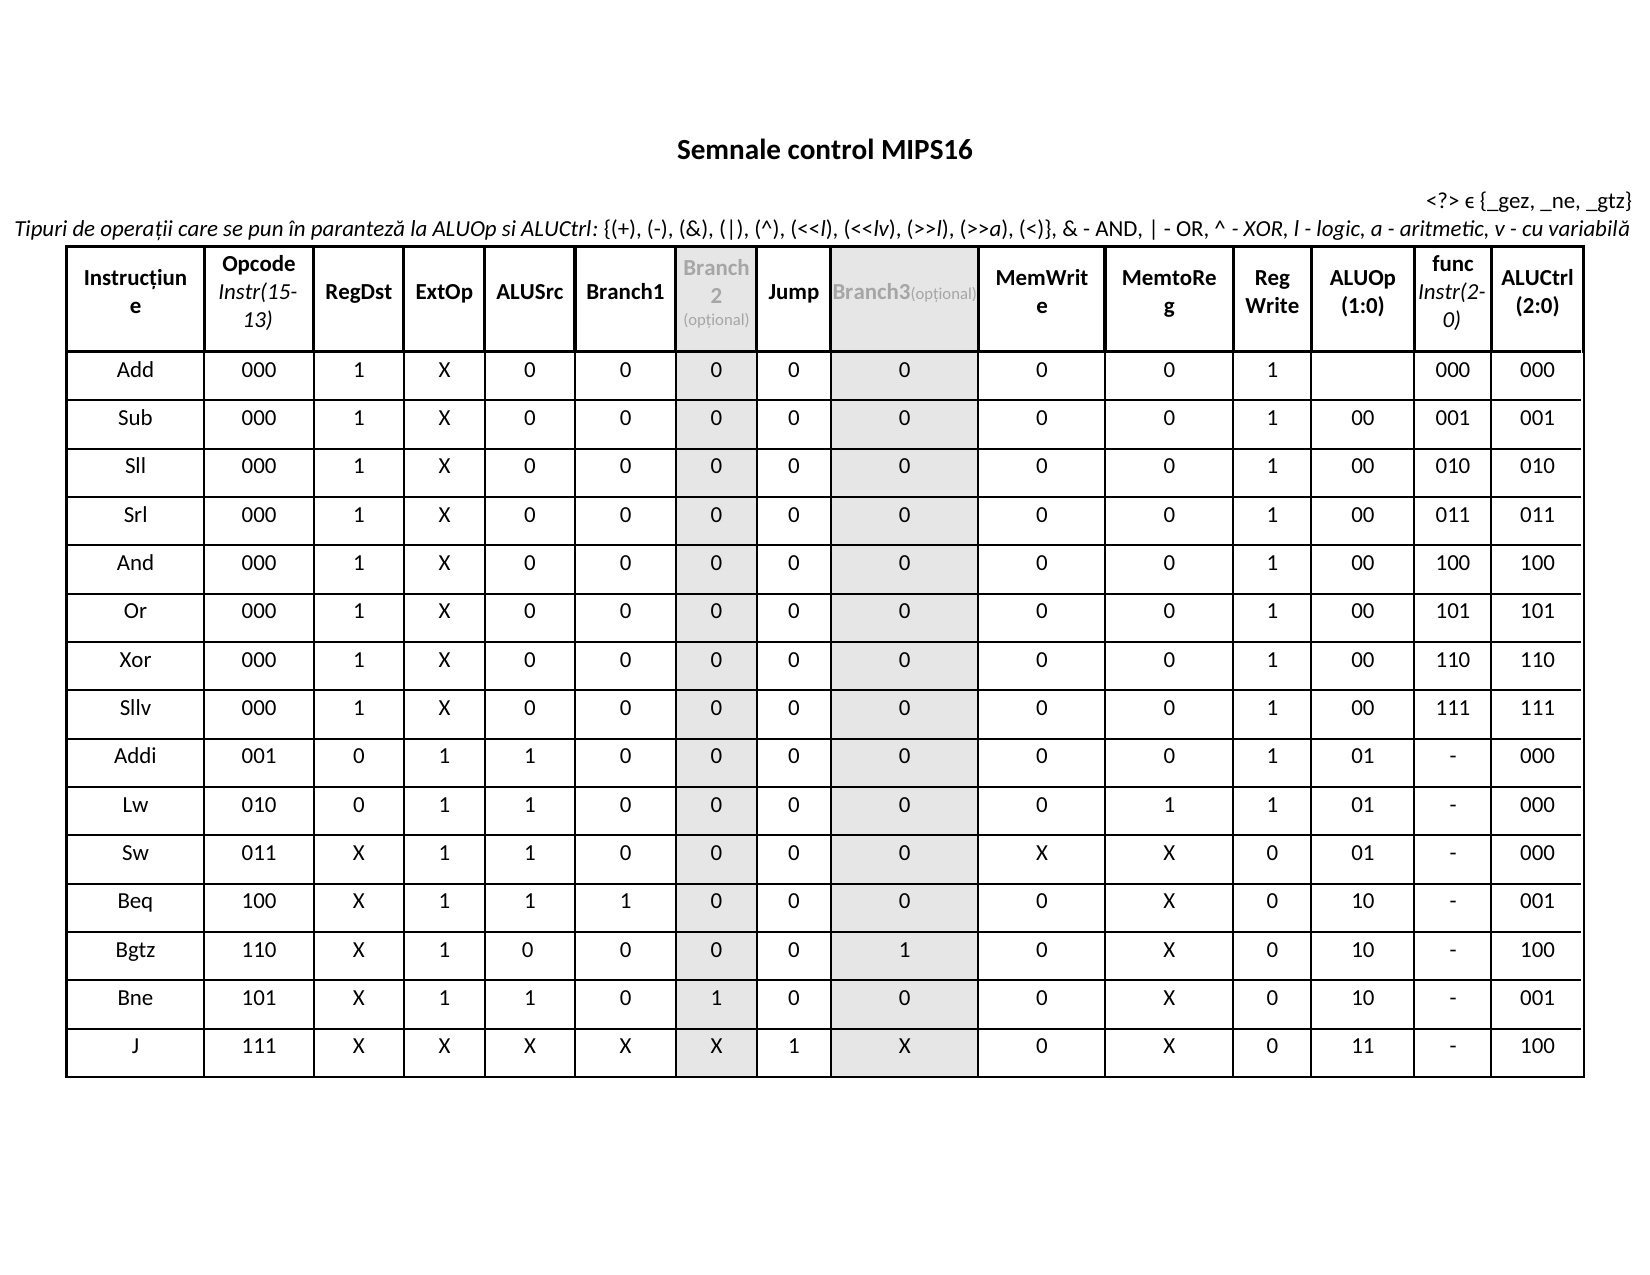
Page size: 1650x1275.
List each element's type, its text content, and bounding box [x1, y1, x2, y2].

table_cell Srl [68, 498, 203, 544]
table_cell - [1415, 836, 1490, 883]
table_cell 100 [1492, 931, 1583, 979]
table_cell X [1106, 885, 1232, 931]
table_cell 100 [1492, 1028, 1583, 1076]
table_header ExtOp [405, 248, 483, 350]
table_cell 010 [1492, 448, 1583, 496]
table_cell 011 [205, 836, 313, 883]
table_cell 001 [1415, 401, 1490, 448]
table_cell 0 [486, 353, 574, 399]
table_cell 0 [1106, 691, 1232, 738]
table_cell 00 [1312, 450, 1413, 496]
table_cell X [405, 401, 484, 448]
table_cell J [68, 1030, 203, 1076]
table_cell 0 [677, 933, 756, 979]
table_cell 000 [205, 546, 313, 593]
table_cell 1 [315, 595, 403, 641]
table_cell [1312, 353, 1413, 399]
table_cell 0 [1234, 885, 1310, 931]
table_header Reg Write [1235, 248, 1310, 350]
table_cell 1 [486, 836, 574, 883]
table_cell 1 [315, 450, 403, 496]
table_cell 0 [677, 450, 756, 496]
table_cell 0 [832, 788, 977, 834]
table_cell 100 [205, 885, 313, 931]
table_cell 1 [1234, 401, 1310, 448]
table_cell X [405, 450, 484, 496]
table_cell 1 [405, 740, 484, 786]
table_cell X [486, 1030, 574, 1076]
table_cell 0 [832, 836, 977, 883]
table_cell 1 [486, 885, 574, 931]
table_cell 1 [1234, 450, 1310, 496]
table_cell 1 [315, 691, 403, 738]
table_cell 0 [758, 788, 830, 834]
table_cell 0 [1106, 740, 1232, 786]
table_cell X [1106, 981, 1232, 1028]
table_cell 0 [1106, 353, 1232, 399]
table_cell 0 [576, 740, 675, 786]
table_cell X [405, 643, 484, 689]
table_cell 0 [979, 691, 1104, 738]
table_cell 000 [205, 450, 313, 496]
table_cell - [1415, 740, 1490, 786]
table_cell 000 [205, 498, 313, 544]
table_cell 0 [486, 401, 574, 448]
table_cell 0 [979, 595, 1104, 641]
table_cell Beq [68, 885, 203, 931]
table_cell 0 [758, 740, 830, 786]
table_cell 000 [1492, 834, 1583, 883]
table_cell 1 [1234, 740, 1310, 786]
table_cell 0 [1234, 933, 1310, 979]
table_cell 0 [315, 740, 403, 786]
table_cell 1 [486, 788, 574, 834]
table_cell 0 [832, 401, 977, 448]
table_cell 000 [205, 691, 313, 738]
table_cell 0 [486, 691, 574, 738]
table_cell Addi [68, 740, 203, 786]
table_cell Add [68, 353, 203, 399]
table_cell 0 [758, 498, 830, 544]
table_cell 1 [405, 933, 484, 979]
table_cell 00 [1312, 643, 1413, 689]
table_cell X [832, 1030, 977, 1076]
table_cell 0 [832, 595, 977, 641]
table_cell X [405, 353, 484, 399]
table_cell 0 [576, 691, 675, 738]
table_cell 000 [205, 353, 313, 399]
table_cell 00 [1312, 498, 1413, 544]
table_cell 0 [832, 450, 977, 496]
table_cell - [1415, 788, 1490, 834]
table_cell 111 [1415, 691, 1490, 738]
table_cell - [1415, 1030, 1490, 1076]
table_header MemtoReg [1107, 248, 1232, 350]
table_header Branch2 (opțional) [677, 248, 755, 350]
table_cell 1 [758, 1030, 830, 1076]
table_cell X [315, 836, 403, 883]
table_cell Bgtz [68, 933, 203, 979]
table_cell X [405, 1030, 484, 1076]
table_header RegDst [315, 248, 402, 350]
table_cell 101 [1492, 593, 1583, 641]
table_cell 0 [677, 788, 756, 834]
table_cell 0 [1106, 498, 1232, 544]
table_cell 1 [315, 401, 403, 448]
table_cell 111 [205, 1030, 313, 1076]
table_cell 000 [205, 401, 313, 448]
table_cell 1 [1234, 595, 1310, 641]
table_cell 0 [486, 450, 574, 496]
table_cell 0 [832, 546, 977, 593]
table_cell 0 [758, 546, 830, 593]
table_cell 0 [677, 643, 756, 689]
table_cell 0 [979, 546, 1104, 593]
table_cell 0 [576, 788, 675, 834]
table_cell 01 [1312, 836, 1413, 883]
table_cell Xor [68, 643, 203, 689]
table_cell 0 [677, 546, 756, 593]
table_cell 0 [979, 450, 1104, 496]
table_cell 1 [1234, 498, 1310, 544]
table_cell 0 [677, 401, 756, 448]
table_cell 0 [979, 740, 1104, 786]
table_cell 0 [758, 836, 830, 883]
table_cell X [576, 1030, 675, 1076]
table_cell 1 [1106, 788, 1232, 834]
table_cell X [1106, 933, 1232, 979]
table_cell 101 [1415, 595, 1490, 641]
table_cell X [1106, 1030, 1232, 1076]
table_cell 000 [205, 595, 313, 641]
table_cell 1 [315, 498, 403, 544]
table_cell 0 [758, 643, 830, 689]
table_cell 010 [205, 788, 313, 834]
table_cell 0 [832, 885, 977, 931]
table_cell 10 [1312, 885, 1413, 931]
table_cell 1 [315, 643, 403, 689]
table_cell 0 [677, 836, 756, 883]
table_cell 1 [1234, 643, 1310, 689]
table_cell X [979, 836, 1104, 883]
table_cell 0 [576, 836, 675, 883]
table_cell 010 [1415, 450, 1490, 496]
table_cell X [315, 1030, 403, 1076]
table_cell 1 [576, 885, 675, 931]
table_cell 0 [486, 643, 574, 689]
table_cell 110 [1492, 641, 1583, 689]
table_cell 0 [979, 788, 1104, 834]
table_cell 0 [979, 981, 1104, 1028]
table_cell 0 [979, 933, 1104, 979]
table_header ALUSrc [486, 248, 573, 350]
table_cell 101 [205, 981, 313, 1028]
table_cell Sll [68, 450, 203, 496]
table_cell 1 [405, 788, 484, 834]
table_cell 0 [1234, 836, 1310, 883]
table_cell 0 [758, 691, 830, 738]
table_cell 0 [758, 595, 830, 641]
table_cell 0 [486, 595, 574, 641]
table_cell X [1106, 836, 1232, 883]
table_cell 01 [1312, 740, 1413, 786]
table_cell 0 [677, 353, 756, 399]
table_cell 0 [1106, 401, 1232, 448]
table_cell 0 [832, 498, 977, 544]
table_cell 0 [1106, 595, 1232, 641]
table_cell 0 [1234, 1030, 1310, 1076]
table_cell 0 [576, 450, 675, 496]
table_cell X [677, 1030, 756, 1076]
table_cell 00 [1312, 546, 1413, 593]
table_header MemWrite [980, 248, 1103, 350]
text Tipuri de operații care se pun în paranteză la ALUOp si ALUCtrl: {(+), (-), (&), (|), (^), (<<l), (<<lv), (>>l), (>>a), (<)}, & - AND, | - OR, ^ - XOR, l - logic, a - aritmetic, v - cu variabilă [9, 214, 1632, 242]
table_cell 0 [832, 740, 977, 786]
table_cell 0 [979, 401, 1104, 448]
table_cell Sw [68, 836, 203, 883]
table_cell 0 [1106, 546, 1232, 593]
table_cell 0 [576, 498, 675, 544]
table_cell 110 [205, 933, 313, 979]
table_header Jump [758, 248, 829, 350]
table_cell 1 [486, 981, 574, 1028]
table_cell X [315, 933, 403, 979]
table_cell 0 [979, 885, 1104, 931]
table_cell - [1415, 933, 1490, 979]
table_cell 0 [677, 691, 756, 738]
table_cell 1 [315, 546, 403, 593]
table_cell X [315, 981, 403, 1028]
text Semnale control MIPS16 [150, 131, 1500, 167]
text <?> ϵ {_gez, _ne, _gtz} [150, 186, 1632, 214]
table_cell 1 [486, 740, 574, 786]
table_cell 0 [1106, 450, 1232, 496]
table_cell 0 [576, 595, 675, 641]
table_cell 0 [677, 885, 756, 931]
table_cell 0 [576, 401, 675, 448]
table_cell 0 [758, 885, 830, 931]
table_cell 0 [758, 450, 830, 496]
table_cell X [315, 885, 403, 931]
table_cell 0 [832, 981, 977, 1028]
table_cell 0 [576, 643, 675, 689]
table_cell 0 [832, 643, 977, 689]
table_cell 00 [1312, 595, 1413, 641]
table_cell 0 [486, 933, 574, 979]
table_cell 0 [979, 1030, 1104, 1076]
table_cell 00 [1312, 401, 1413, 448]
table_cell 0 [1234, 981, 1310, 1028]
table_cell 1 [1234, 788, 1310, 834]
table_cell 0 [979, 643, 1104, 689]
table_cell And [68, 546, 203, 593]
table_cell 1 [405, 981, 484, 1028]
table_header Instrucțiune [68, 248, 203, 350]
table_cell 0 [758, 401, 830, 448]
table_cell 01 [1312, 788, 1413, 834]
table_cell 0 [758, 981, 830, 1028]
table_cell 0 [758, 933, 830, 979]
table_cell 000 [1415, 353, 1490, 399]
table_cell 1 [1234, 546, 1310, 593]
table_cell 0 [486, 546, 574, 593]
table_cell 0 [576, 981, 675, 1028]
table_cell 0 [979, 353, 1104, 399]
table_cell Lw [68, 788, 203, 834]
table_cell 10 [1312, 981, 1413, 1028]
table_cell 0 [677, 498, 756, 544]
table_cell 0 [1106, 643, 1232, 689]
table_header func Instr(2-0) [1416, 248, 1490, 350]
table_cell 11 [1312, 1030, 1413, 1076]
table_cell 0 [758, 353, 830, 399]
table_cell 100 [1415, 546, 1490, 593]
table_cell 1 [677, 981, 756, 1028]
table_cell 0 [677, 595, 756, 641]
table_cell Bne [68, 981, 203, 1028]
table_cell 0 [677, 740, 756, 786]
table_cell 111 [1492, 689, 1583, 738]
table_cell - [1415, 885, 1490, 931]
table_cell 001 [1492, 979, 1583, 1028]
table_cell 1 [1234, 691, 1310, 738]
table_cell Sub [68, 401, 203, 448]
table_cell 1 [405, 885, 484, 931]
table_header ALUCtrl (2:0) [1493, 248, 1582, 350]
table_cell 0 [576, 933, 675, 979]
table_cell 100 [1492, 544, 1583, 593]
table_cell 0 [832, 353, 977, 399]
table_cell 0 [315, 788, 403, 834]
table_cell 000 [1492, 786, 1583, 834]
table_cell 1 [315, 353, 403, 399]
table_cell X [405, 595, 484, 641]
table_header Opcode Instr(15-13) [206, 248, 312, 350]
table_cell 001 [1492, 399, 1583, 448]
table_cell Or [68, 595, 203, 641]
table_cell 0 [486, 498, 574, 544]
table_cell - [1415, 981, 1490, 1028]
table_cell 1 [1234, 353, 1310, 399]
table_cell 000 [205, 643, 313, 689]
table_cell 00 [1312, 691, 1413, 738]
table_cell 10 [1312, 933, 1413, 979]
table_cell 000 [1492, 738, 1583, 786]
table_cell 1 [405, 836, 484, 883]
table_cell 000 [1492, 350, 1583, 399]
table_header ALUOp (1:0) [1313, 248, 1413, 350]
table_cell 1 [832, 933, 977, 979]
table_cell 011 [1492, 496, 1583, 544]
table_cell 001 [1492, 883, 1583, 931]
table_cell 0 [576, 546, 675, 593]
table_cell 0 [576, 353, 675, 399]
table_cell 0 [832, 691, 977, 738]
table_cell 011 [1415, 498, 1490, 544]
table_header Branch3(opțional) [832, 248, 977, 350]
table_cell X [405, 691, 484, 738]
table_header Branch1 [577, 248, 674, 350]
table_cell 110 [1415, 643, 1490, 689]
table_cell 001 [205, 740, 313, 786]
table_cell 0 [979, 498, 1104, 544]
table_cell Sllv [68, 691, 203, 738]
table_cell X [405, 546, 484, 593]
table_cell X [405, 498, 484, 544]
